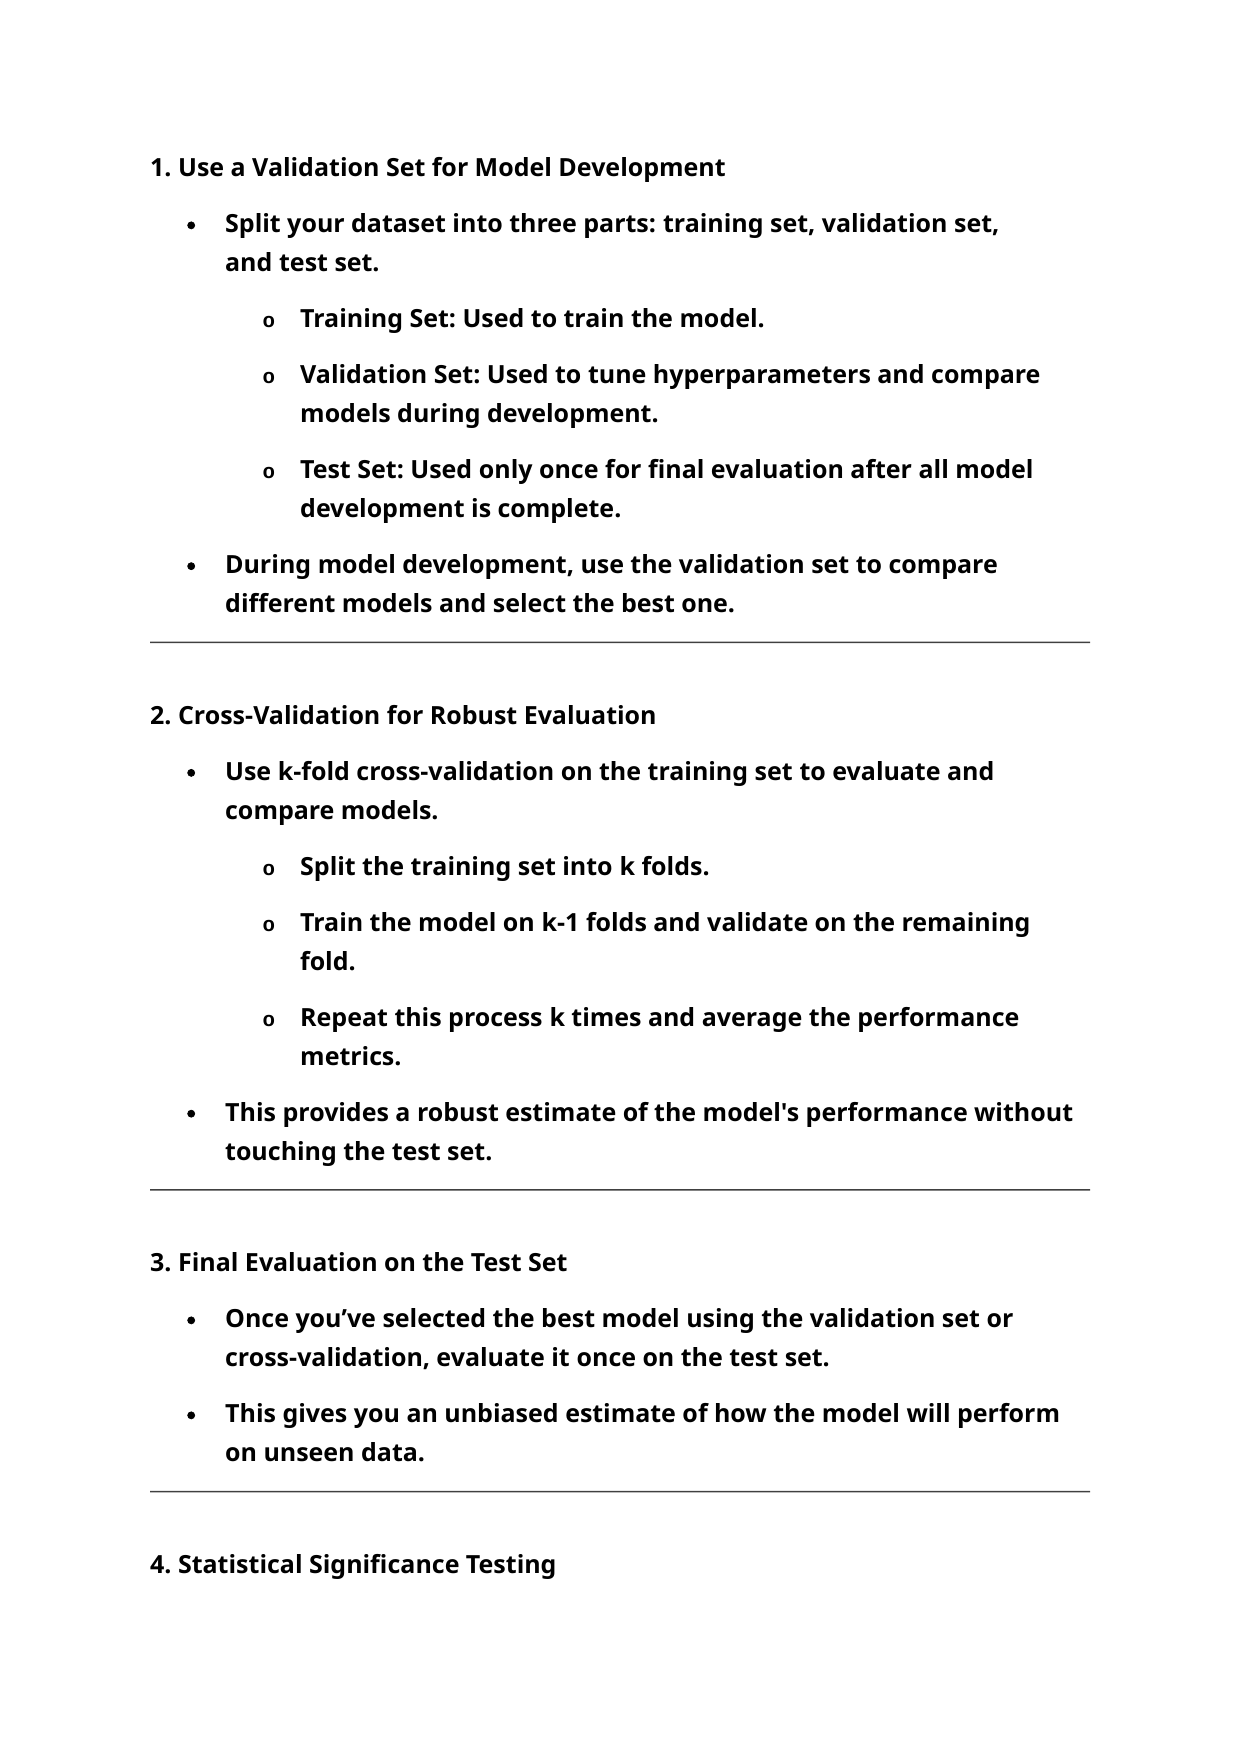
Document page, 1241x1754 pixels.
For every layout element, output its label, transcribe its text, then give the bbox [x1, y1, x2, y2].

list Use k-fold cross-validation on the training set to evaluate and compare models. [187, 753, 1090, 827]
list Train the model on k-1 folds and validate on the remaining fold. [262, 904, 1090, 977]
list During model development, use the validation set to compare different models and select the best one. [187, 547, 1090, 620]
text 2. Cross-Validation for Robust Evaluation [150, 697, 1090, 732]
text 1. Use a Validation Set for Model Development [150, 150, 1090, 184]
list Training Set: Used to train the model. [262, 301, 1090, 335]
list Split your dataset into three parts: training set, validation set, and test set. [187, 206, 1090, 279]
text 3. Final Evaluation on the Test Set [150, 1245, 1090, 1279]
list Test Set: Used only once for final evaluation after all model development is complete. [262, 452, 1090, 525]
list Validation Set: Used to tune hyperparameters and compare models during development. [262, 357, 1090, 430]
list This gives you an unbiased estimate of how the model will perform on unseen data. [187, 1396, 1090, 1469]
list Repeat this process k times and average the performance metrics. [262, 999, 1090, 1072]
list Once you’ve selected the best model using the validation set or cross-validation, evaluate it once on the test set. [187, 1301, 1090, 1374]
list This provides a robust estimate of the model's performance without touching the test set. [187, 1094, 1090, 1167]
list Split the training set into k folds. [262, 848, 1090, 882]
text 4. Statistical Significance Testing [150, 1547, 1090, 1581]
